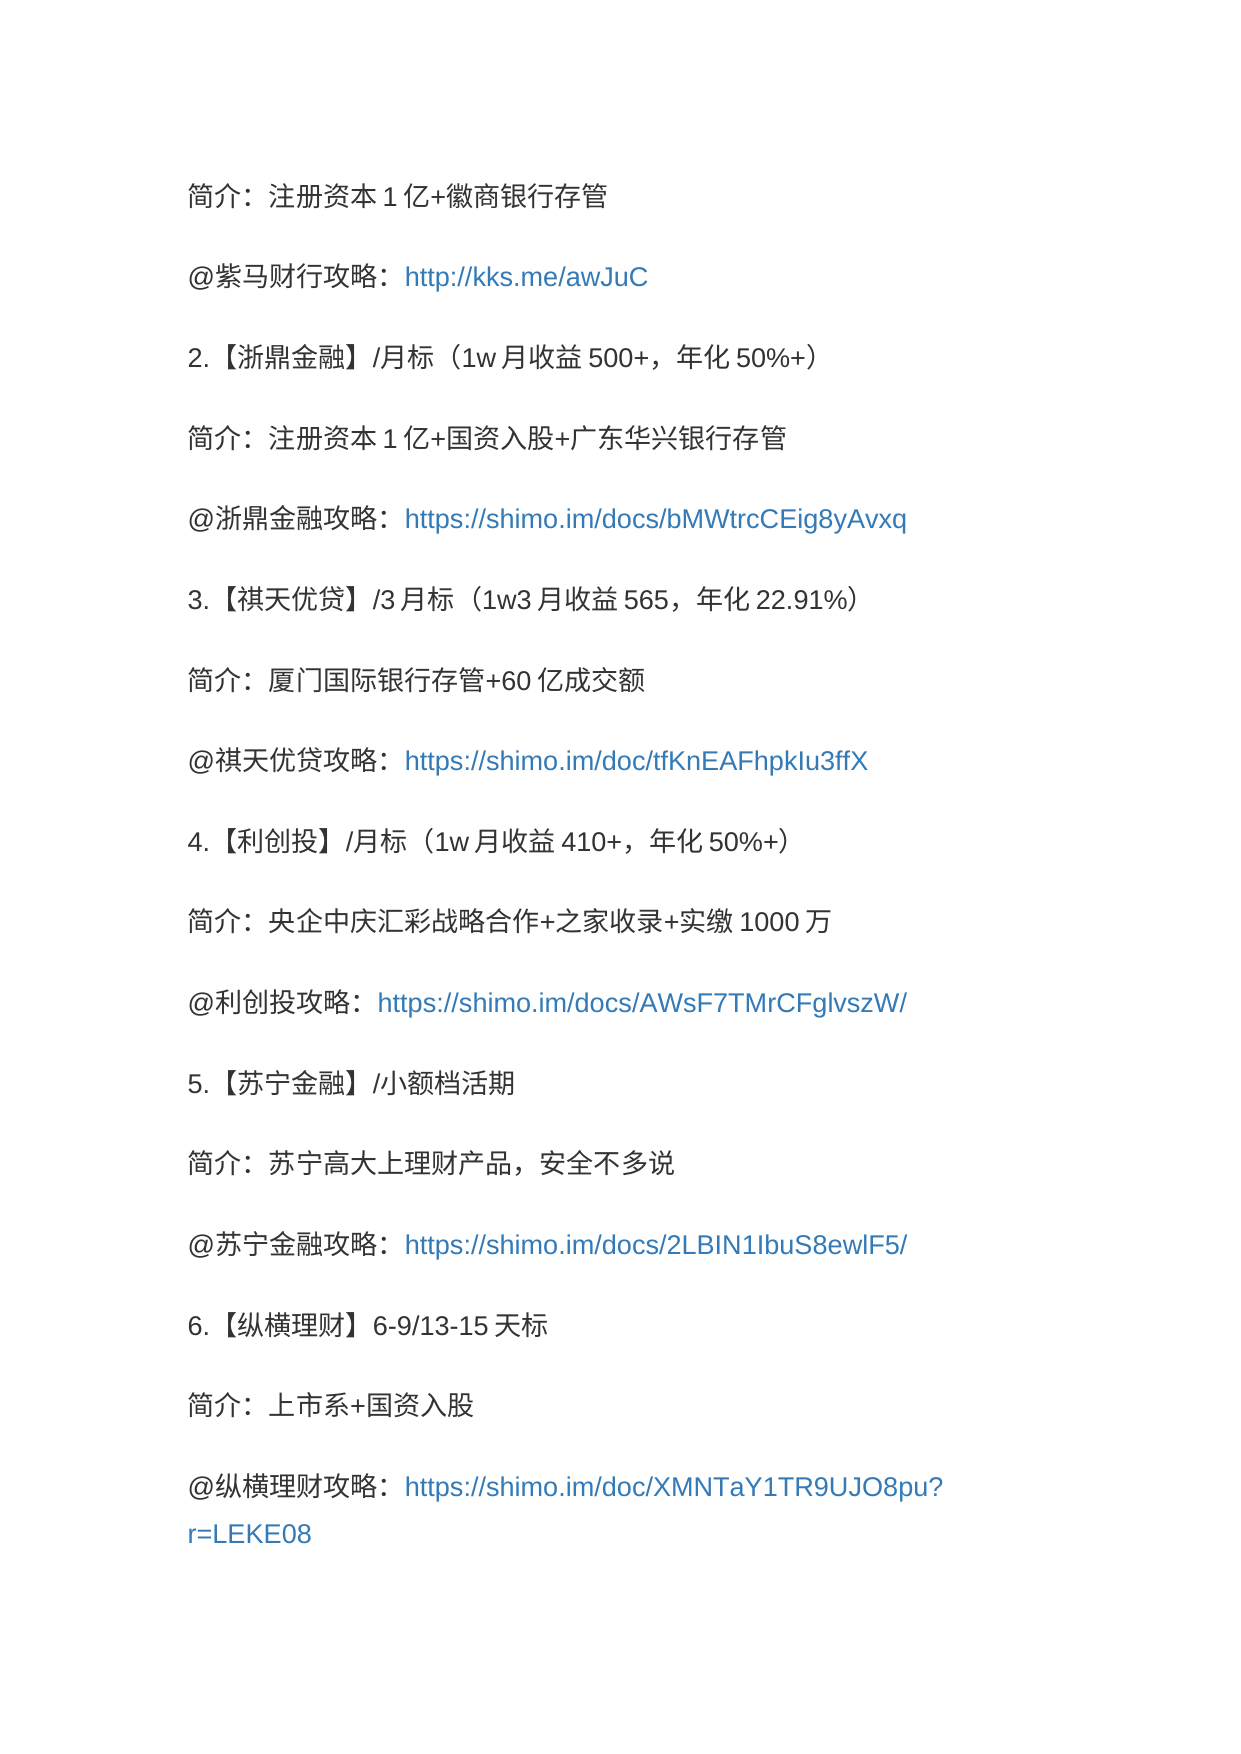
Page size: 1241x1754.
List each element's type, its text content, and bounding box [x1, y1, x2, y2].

text 5.【苏宁金融】/小额档活期 [187, 1049, 1053, 1114]
text 简介：注册资本1亿+徽商银行存管 [187, 162, 1053, 227]
text @紫马财行攻略：http://kks.me/awJuC [187, 243, 1053, 308]
text @利创投攻略：https://shimo.im/docs/AWsF7TMrCFglvszW/ [187, 968, 1053, 1033]
text 6.【纵横理财】6-9/13-15天标 [187, 1291, 1053, 1356]
text @浙鼎金融攻略：https://shimo.im/docs/bMWtrcCEig8yAvxq [187, 484, 1053, 549]
text 简介：厦门国际银行存管+60亿成交额 [187, 646, 1053, 711]
text @祺天优贷攻略：https://shimo.im/doc/tfKnEAFhpkIu3ffX [187, 726, 1053, 791]
text 简介：苏宁高大上理财产品，安全不多说 [187, 1129, 1053, 1194]
text 简介：上市系+国资入股 [187, 1371, 1053, 1436]
text 简介：注册资本1亿+国资入股+广东华兴银行存管 [187, 404, 1053, 469]
text 3.【祺天优贷】/3月标（1w3月收益565，年化22.91%） [187, 565, 1053, 630]
text @纵横理财攻略：https://shimo.im/doc/XMNTaY1TR9UJO8pu?r=LEKE08 [187, 1452, 1053, 1549]
text 简介：央企中庆汇彩战略合作+之家收录+实缴1000万 [187, 888, 1053, 953]
text 4.【利创投】/月标（1w月收益410+，年化50%+） [187, 807, 1053, 872]
text 2.【浙鼎金融】/月标（1w月收益500+，年化50%+） [187, 323, 1053, 388]
text @苏宁金融攻略：https://shimo.im/docs/2LBIN1IbuS8ewlF5/ [187, 1210, 1053, 1275]
